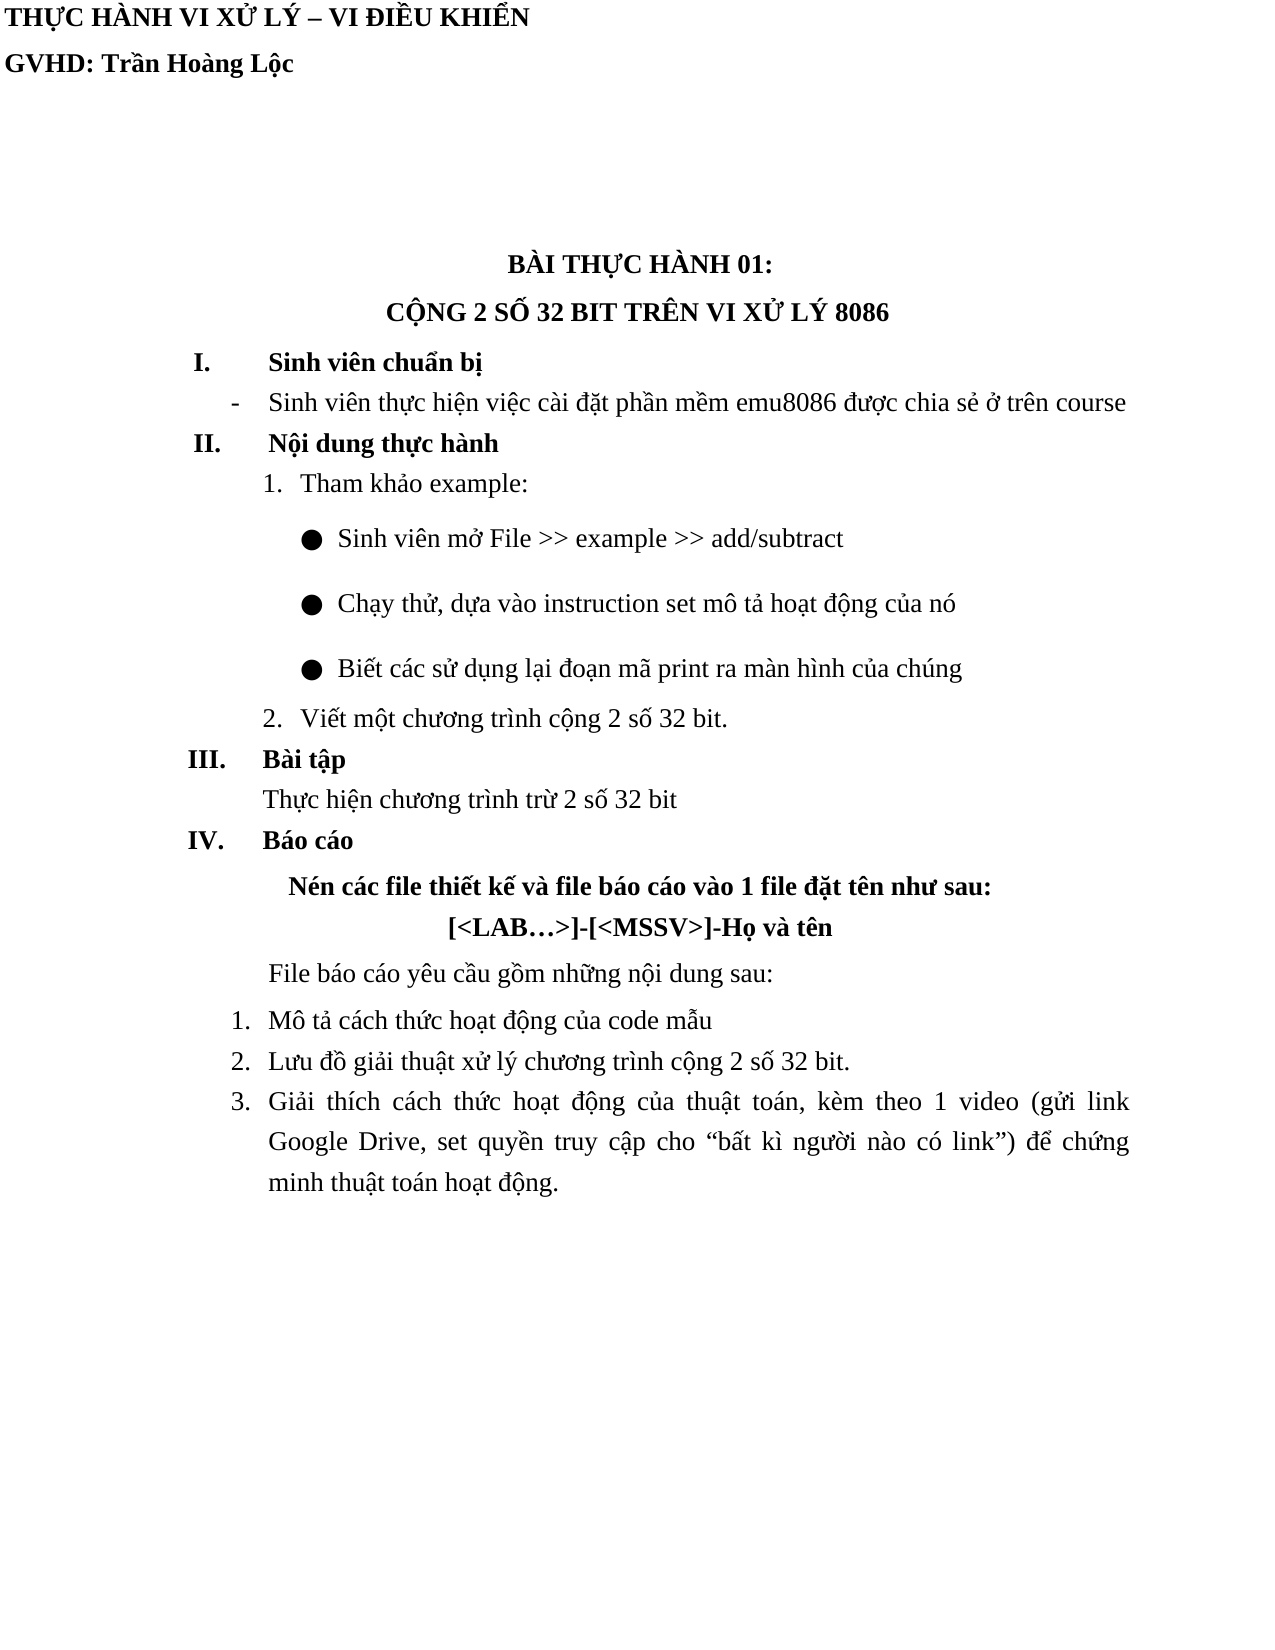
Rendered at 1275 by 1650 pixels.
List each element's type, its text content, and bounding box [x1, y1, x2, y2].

subtitle Sinh viên chuẩn bị [193, 346, 1142, 377]
text File báo cáo yêu cầu gồm những nội dung sau: [268, 958, 1142, 989]
list Viết một chương trình cộng 2 số 32 bit. [262, 702, 1142, 733]
list Biết các sử dụng lại đoạn mã print ra màn hình của chúng [300, 637, 1142, 692]
list Lưu đồ giải thuật xử lý chương trình cộng 2 số 32 bit. [231, 1044, 1142, 1076]
list Mô tả cách thức hoạt động của code mẫu [231, 1004, 1142, 1035]
text - Sinh viên thực hiện việc cài đặt phần mềm emu8086 được chia sẻ ở trên course [231, 386, 1142, 417]
text Thực hiện chương trình trừ 2 số 32 bit [262, 783, 1142, 814]
list Tham khảo example: [262, 467, 1142, 498]
text Nén các file thiết kế và file báo cáo vào 1 file đặt tên như sau: [<LAB…>]-[<MSSV>]-Họ và tên [288, 870, 993, 942]
list Giải thích cách thức hoạt động của thuật toán, kèm theo 1 video (gửi link Google Drive, set quyền truy cập cho “bất kì người nào có link”) để chứng minh thuật toán hoạt động. [231, 1085, 1131, 1197]
text CỘNG 2 SỐ 32 BIT TRÊN VI XỬ LÝ 8086 [150, 296, 1125, 327]
list Sinh viên mở File >> example >> add/subtract [300, 507, 1142, 563]
subtitle Báo cáo [187, 824, 1142, 855]
subtitle Bài tập [187, 743, 1142, 774]
subtitle Nội dung thực hành [193, 427, 1142, 458]
list Chạy thử, dựa vào instruction set mô tả hoạt động của nó [300, 572, 1142, 628]
subtitle BÀI THỰC HÀNH 01: [288, 249, 993, 280]
